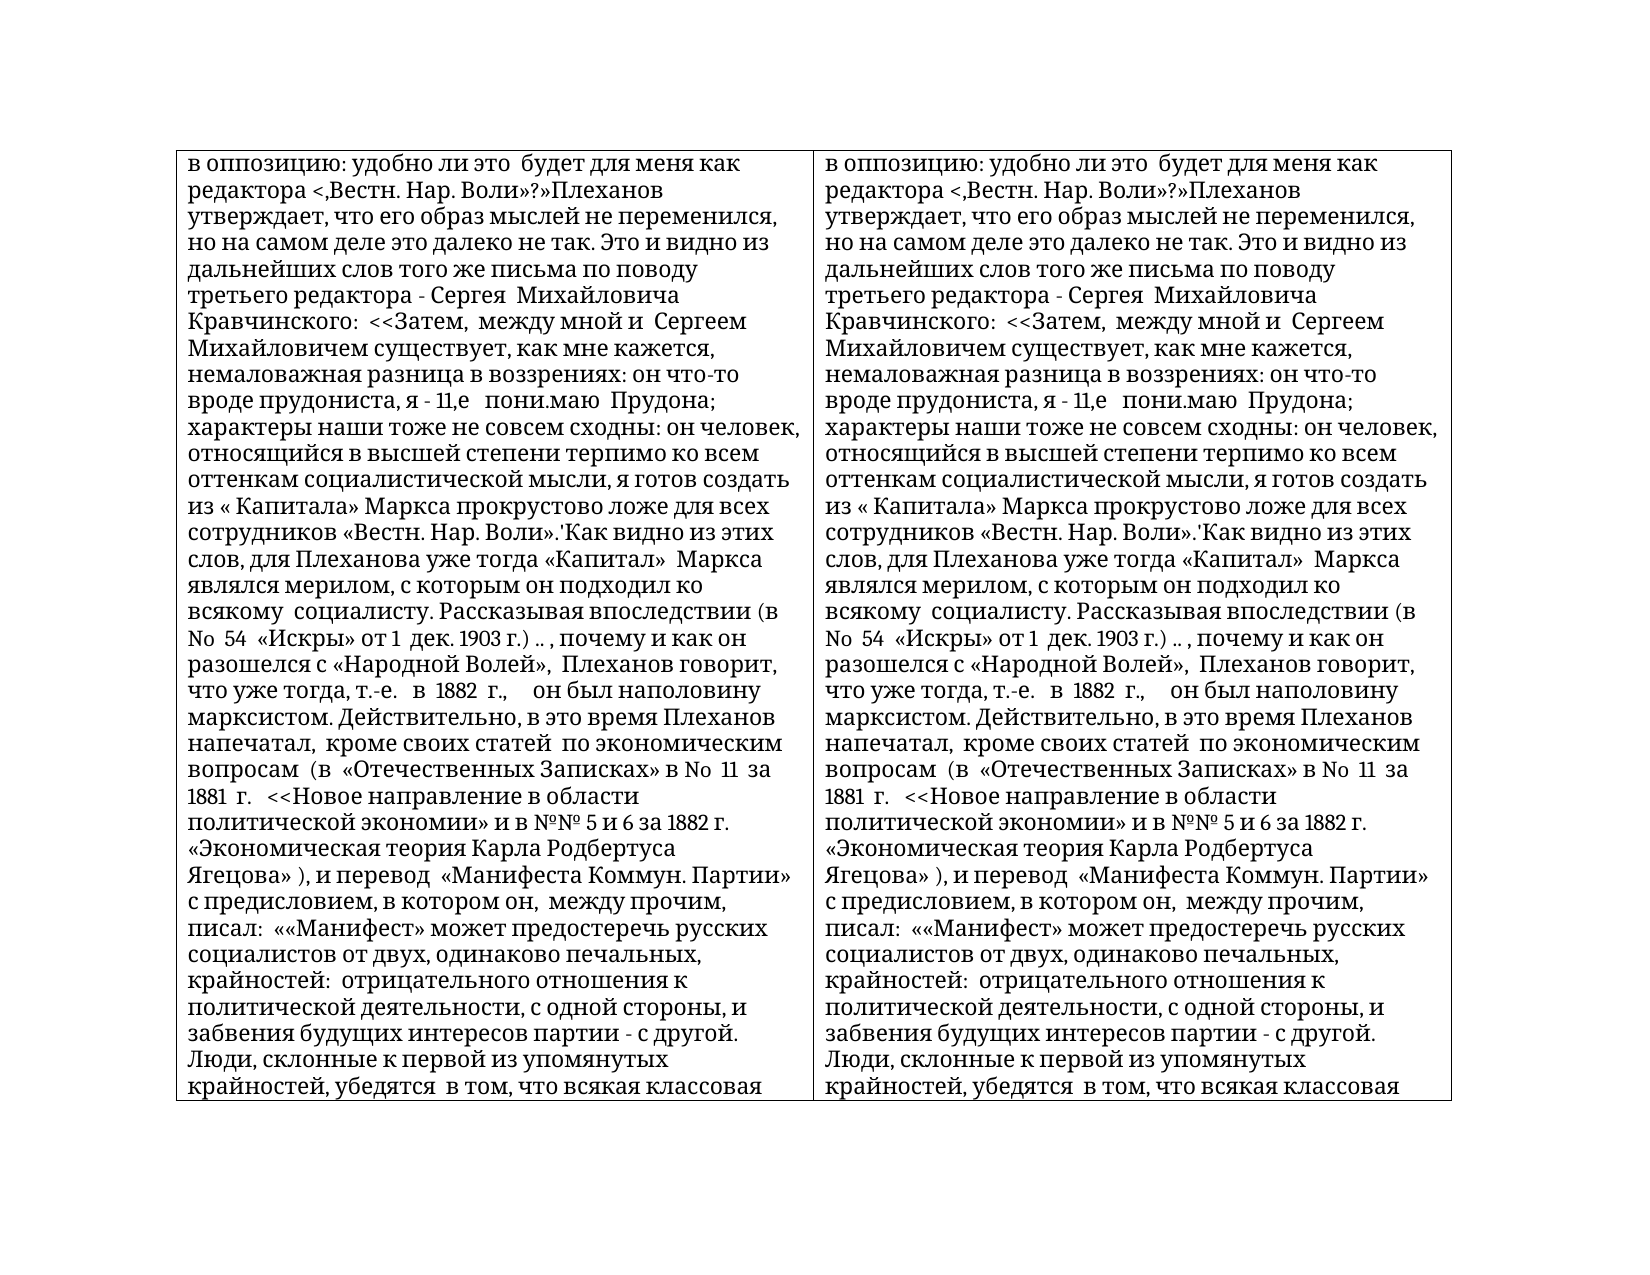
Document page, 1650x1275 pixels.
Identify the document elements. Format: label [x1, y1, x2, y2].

table_cell [814, 151, 1451, 1100]
table_cell [177, 151, 813, 1100]
